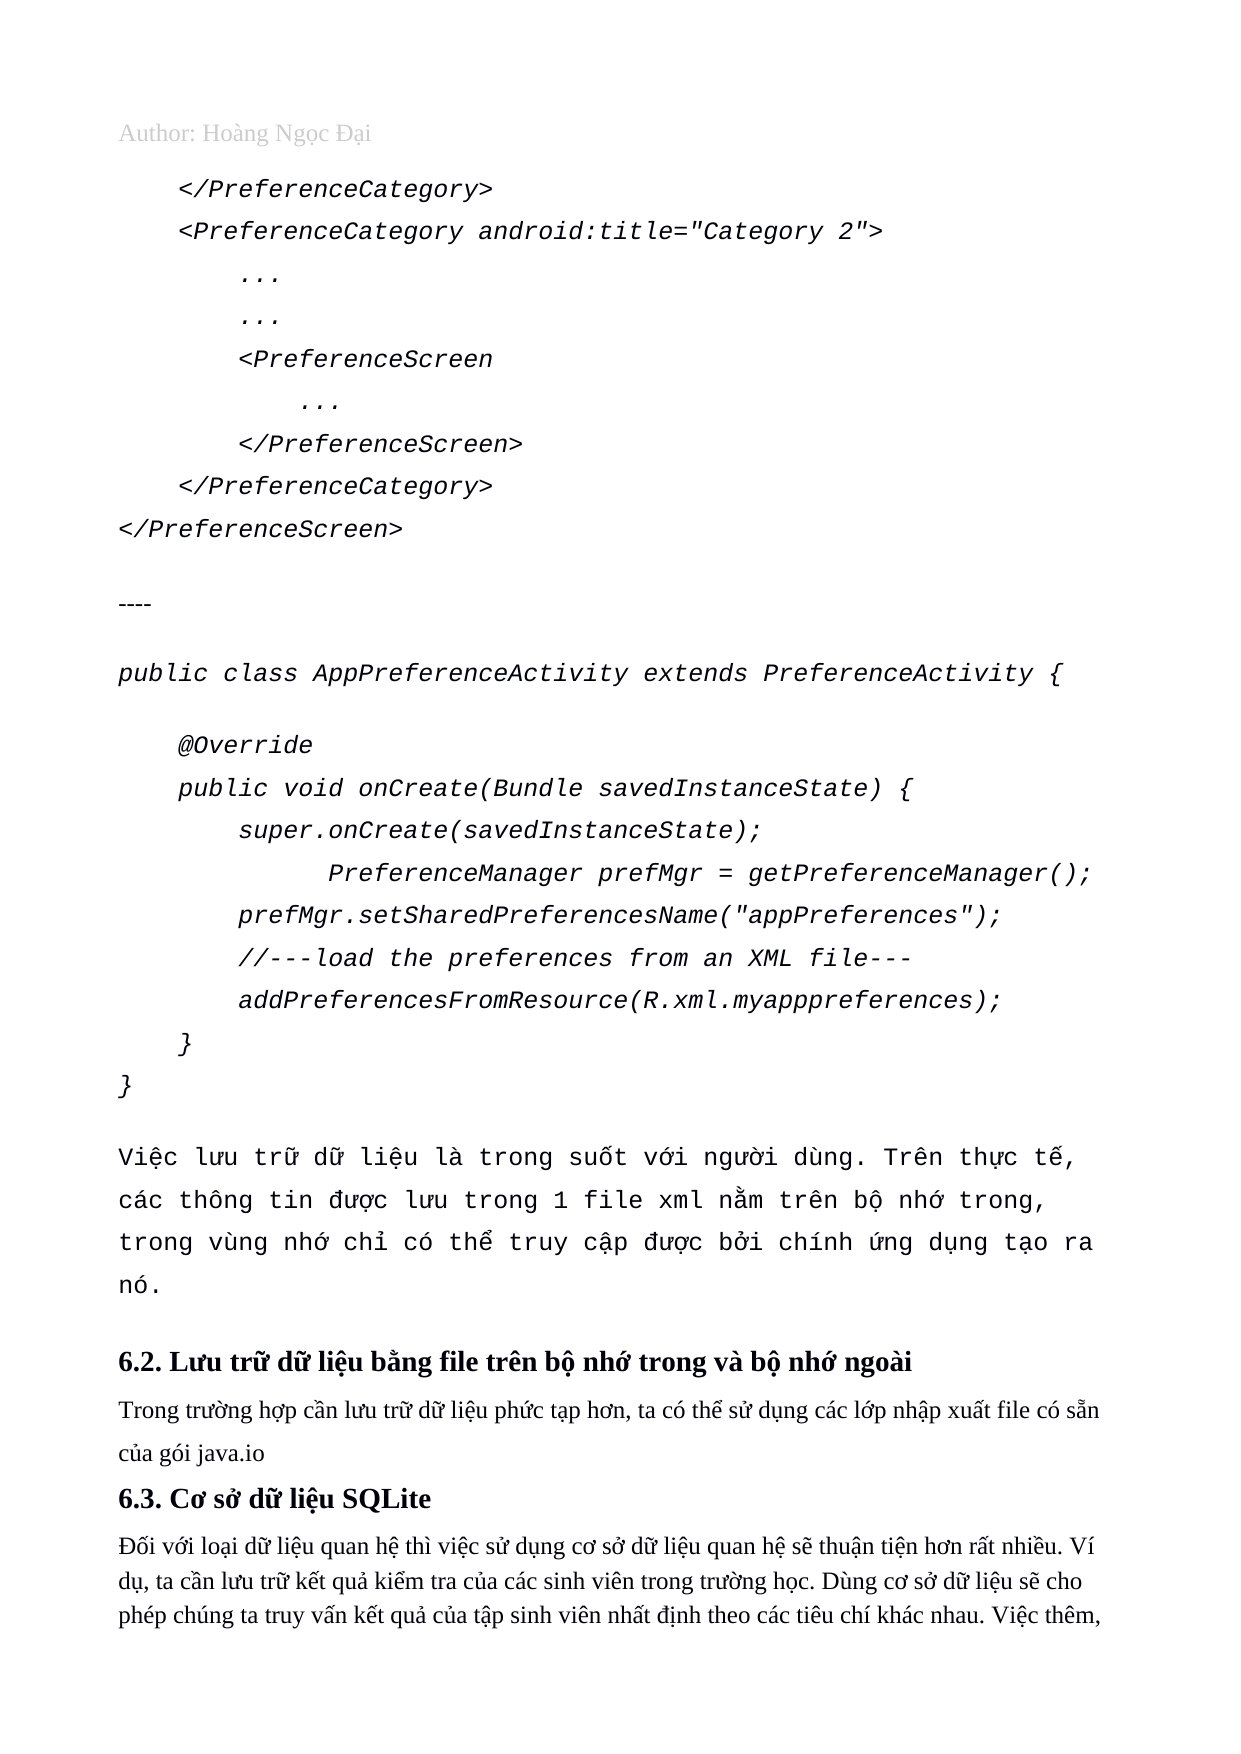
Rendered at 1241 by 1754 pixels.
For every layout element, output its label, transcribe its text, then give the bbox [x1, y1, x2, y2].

text </PreferenceScreen> [118, 516, 1122, 545]
text } [118, 1030, 1122, 1059]
text @Override [118, 733, 1122, 761]
text prefMgr.setSharedPreferencesName("appPreferences"); [118, 903, 1122, 931]
text ... [118, 304, 1122, 332]
text </PreferenceCategory> [118, 176, 1122, 205]
text </PreferenceScreen> [118, 431, 1122, 460]
text <PreferenceScreen [118, 346, 1122, 375]
text Việc lưu trữ dữ liệu là trong suốt với người dùng. Trên thực tế, các thông tin được lưu trong 1 file xml nằm trên bộ nhớ trong, trong vùng nhớ chỉ có thể truy cập được bởi chính ứng dụng tạo ra nó. [118, 1145, 1122, 1301]
text Trong trường hợp cần lưu trữ dữ liệu phức tạp hơn, ta có thể sử dụng các lớp nhập xuất file có sẵn của gói java.io [118, 1395, 1122, 1467]
text </PreferenceCategory> [118, 474, 1122, 502]
text PreferenceManager prefMgr = getPreferenceManager(); [118, 860, 1122, 889]
text public void onCreate(Bundle savedInstanceState) { [118, 775, 1122, 804]
text } [118, 1073, 1122, 1101]
text ... [118, 389, 1122, 417]
text <PreferenceCategory android:title="Category 2"> [118, 219, 1122, 247]
text public class AppPreferenceActivity extends PreferenceActivity { [118, 661, 1122, 689]
text super.onCreate(savedInstanceState); [118, 818, 1122, 846]
text //---load the preferences from an XML file--- [118, 945, 1122, 974]
text ... [118, 261, 1122, 290]
text ---- [118, 588, 1122, 617]
text addPreferencesFromResource(R.xml.myapppreferences); [118, 988, 1122, 1016]
text 6.3. Cơ sở dữ liệu SQLite [118, 1481, 1122, 1514]
text 6.2. Lưu trữ dữ liệu bằng file trên bộ nhớ trong và bộ nhớ ngoài [118, 1344, 1122, 1378]
